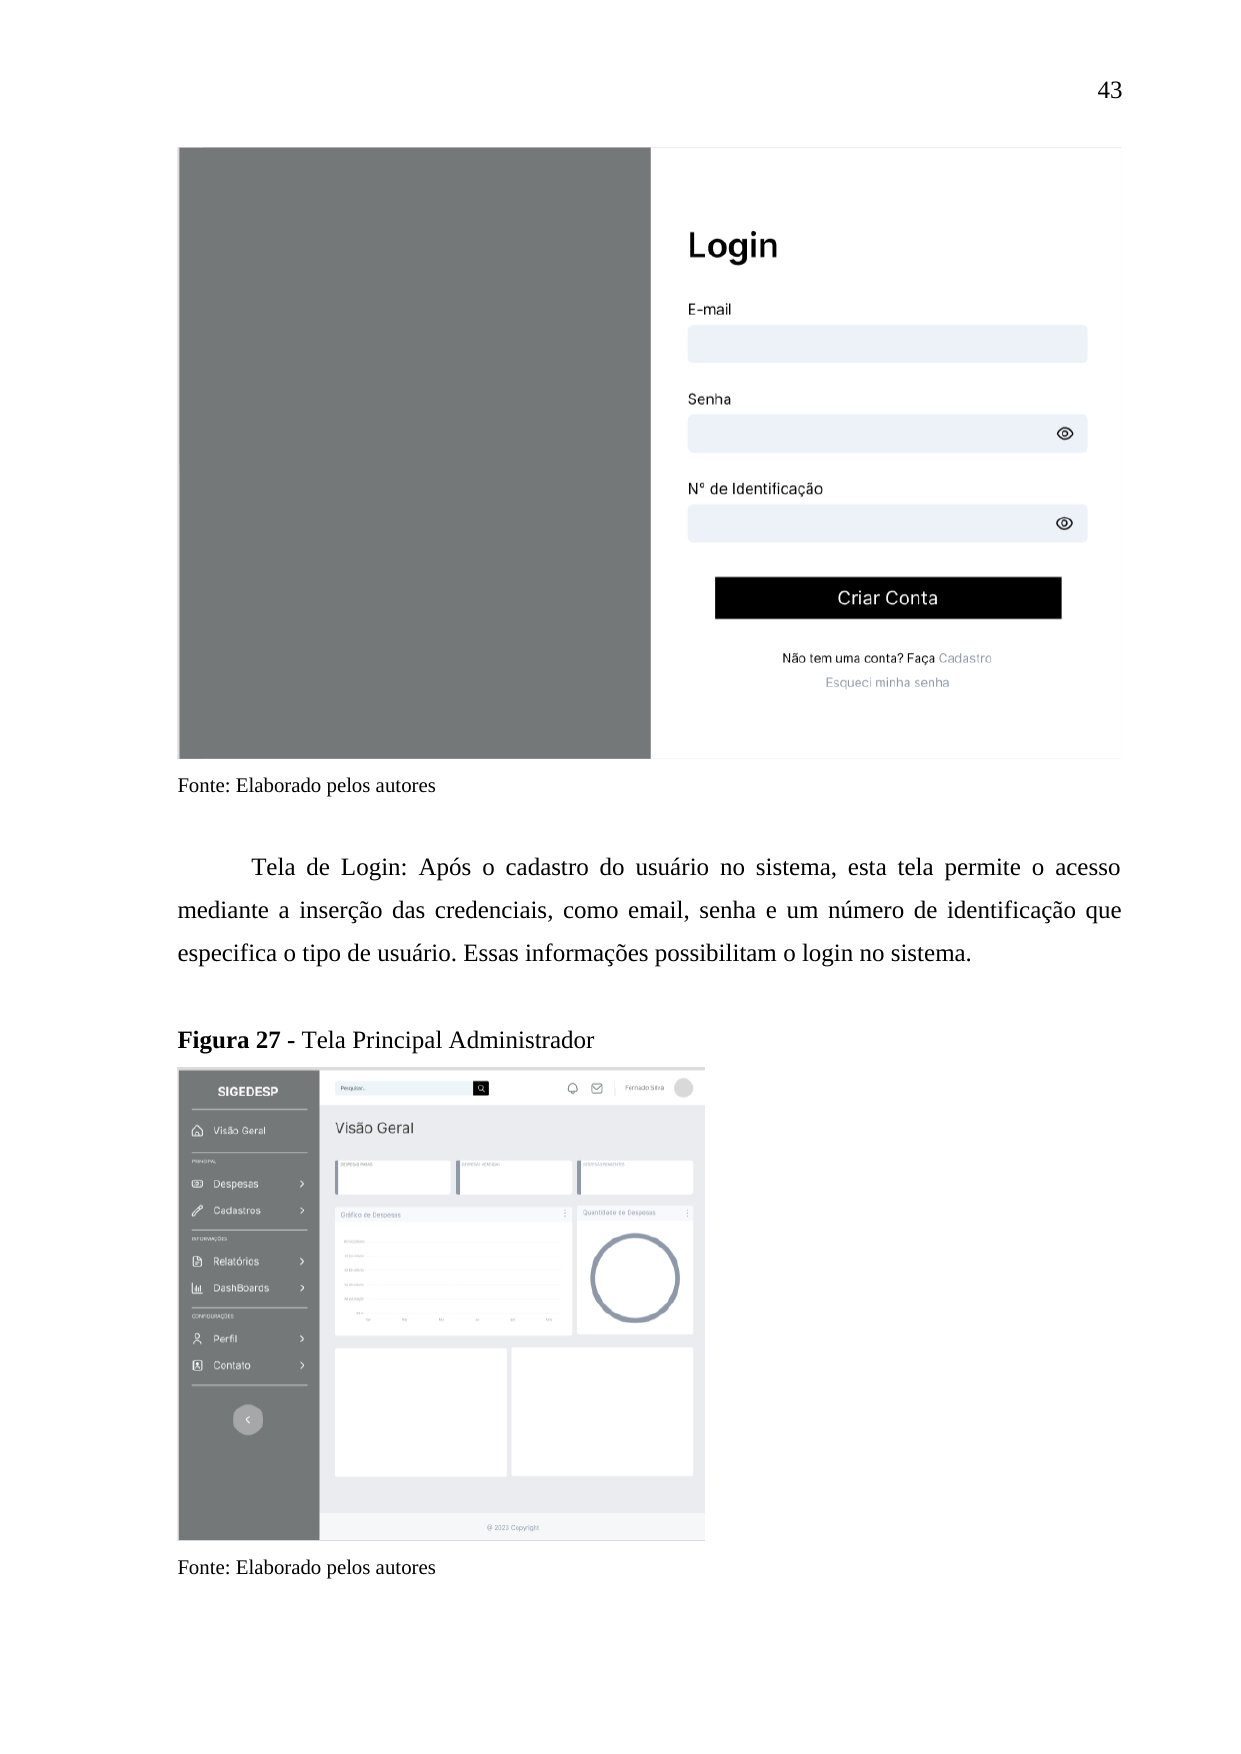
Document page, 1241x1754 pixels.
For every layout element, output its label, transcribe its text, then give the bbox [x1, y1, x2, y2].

text Fonte: Elaborado pelos autores [177, 1555, 1122, 1579]
text Fonte: Elaborado pelos autores [177, 773, 1122, 797]
picture [177, 147, 1122, 759]
picture [177, 1067, 705, 1541]
text Tela de Login: Após o cadastro do usuário no sistema, esta tela permite o acesso mediante a inserção das credenciais, como email, senha e um número de identificação que especifica o tipo de usuário. Essas informações possibilitam o login no sistema. [177, 852, 1122, 967]
